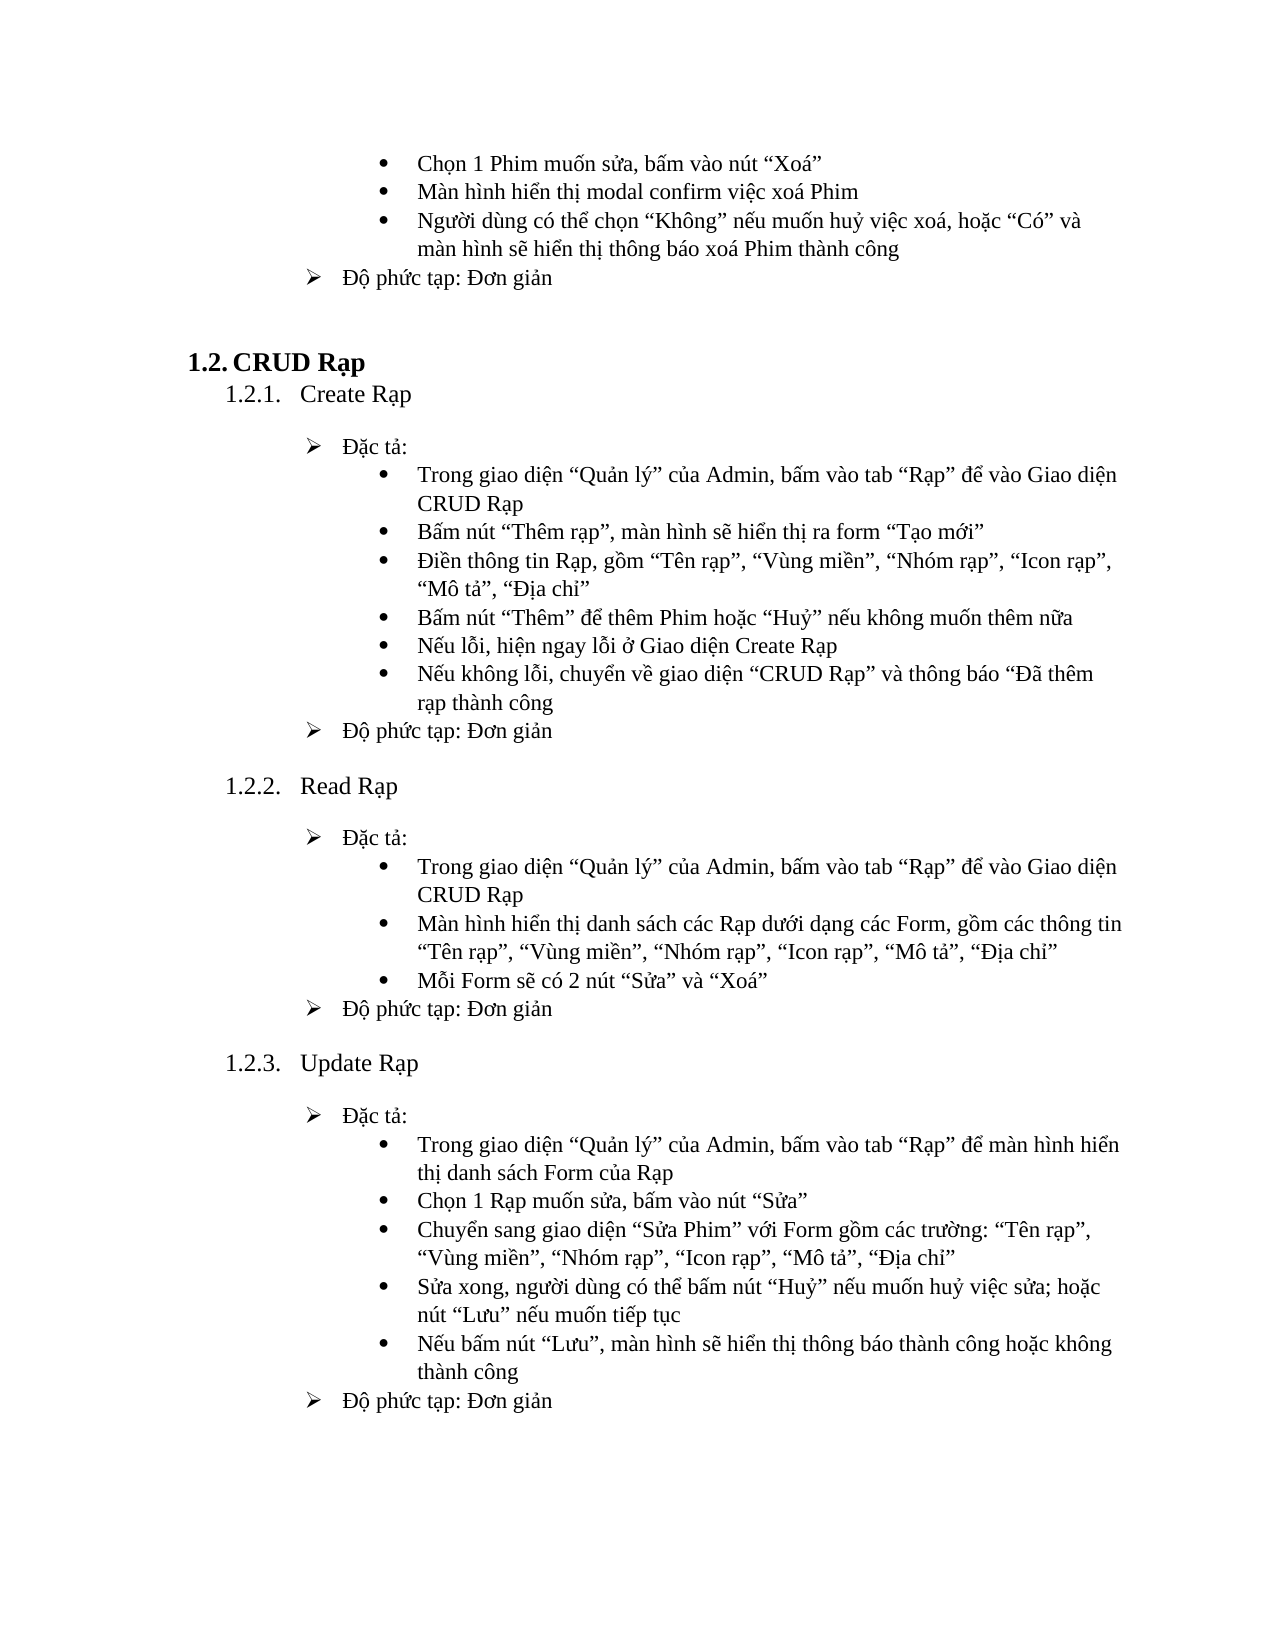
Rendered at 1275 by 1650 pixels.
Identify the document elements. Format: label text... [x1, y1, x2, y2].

list Bấm nút “Thêm rạp”, màn hình sẽ hiển thị ra form “Tạo mới” [379, 518, 1125, 544]
list Nếu không lỗi, chuyển về giao diện “CRUD Rạp” và thông báo “Đã thêm rạp thành công [379, 660, 1125, 715]
list Nếu bấm nút “Lưu”, màn hình sẽ hiển thị thông báo thành công hoặc không thành công [379, 1330, 1125, 1384]
list Sửa xong, người dùng có thể bấm nút “Huỷ” nếu muốn huỷ việc sửa; hoặc nút “Lưu” nếu muốn tiếp tục [379, 1273, 1125, 1328]
list Độ phức tạp: Đơn giản [304, 995, 1125, 1021]
list Bấm nút “Thêm” để thêm Phim hoặc “Huỷ” nếu không muốn thêm nữa [379, 603, 1125, 630]
list Trong giao diện “Quản lý” của Admin, bấm vào tab “Rạp” để màn hình hiển thị danh sách Form của Rạp [379, 1131, 1125, 1186]
list Nếu lỗi, hiện ngay lỗi ở Giao diện Create Rạp [379, 632, 1125, 658]
list Độ phức tạp: Đơn giản [304, 264, 1125, 290]
list Điền thông tin Rạp, gồm “Tên rạp”, “Vùng miền”, “Nhóm rạp”, “Icon rạp”, “Mô tả”, “Địa chỉ” [379, 547, 1125, 601]
list Trong giao diện “Quản lý” của Admin, bấm vào tab “Rạp” để vào Giao diện CRUD Rạp [379, 853, 1125, 908]
subtitle Read Rạp [225, 771, 1125, 799]
subtitle CRUD Rạp [187, 346, 1125, 377]
list Trong giao diện “Quản lý” của Admin, bấm vào tab “Rạp” để vào Giao diện CRUD Rạp [379, 461, 1125, 516]
list Đặc tả: [304, 1102, 1125, 1129]
list Độ phức tạp: Đơn giản [304, 1387, 1125, 1413]
subtitle Create Rạp [225, 379, 1125, 408]
list Độ phức tạp: Đơn giản [304, 717, 1125, 744]
list Đặc tả: [304, 433, 1125, 459]
list Chọn 1 Rạp muốn sửa, bấm vào nút “Sửa” [379, 1188, 1125, 1214]
subtitle Update Rạp [225, 1048, 1125, 1077]
list Mỗi Form sẽ có 2 nút “Sửa” và “Xoá” [379, 967, 1125, 993]
list Người dùng có thể chọn “Không” nếu muốn huỷ việc xoá, hoặc “Có” và màn hình sẽ hiển thị thông báo xoá Phim thành công [379, 207, 1125, 262]
list Đặc tả: [304, 824, 1125, 851]
list Màn hình hiển thị danh sách các Rạp dưới dạng các Form, gồm các thông tin “Tên rạp”, “Vùng miền”, “Nhóm rạp”, “Icon rạp”, “Mô tả”, “Địa chỉ” [379, 910, 1125, 964]
list Màn hình hiển thị modal confirm việc xoá Phim [379, 178, 1125, 205]
list Chọn 1 Phim muốn sửa, bấm vào nút “Xoá” [379, 150, 1125, 176]
list Chuyển sang giao diện “Sửa Phim” với Form gồm các trường: “Tên rạp”, “Vùng miền”, “Nhóm rạp”, “Icon rạp”, “Mô tả”, “Địa chỉ” [379, 1216, 1125, 1271]
